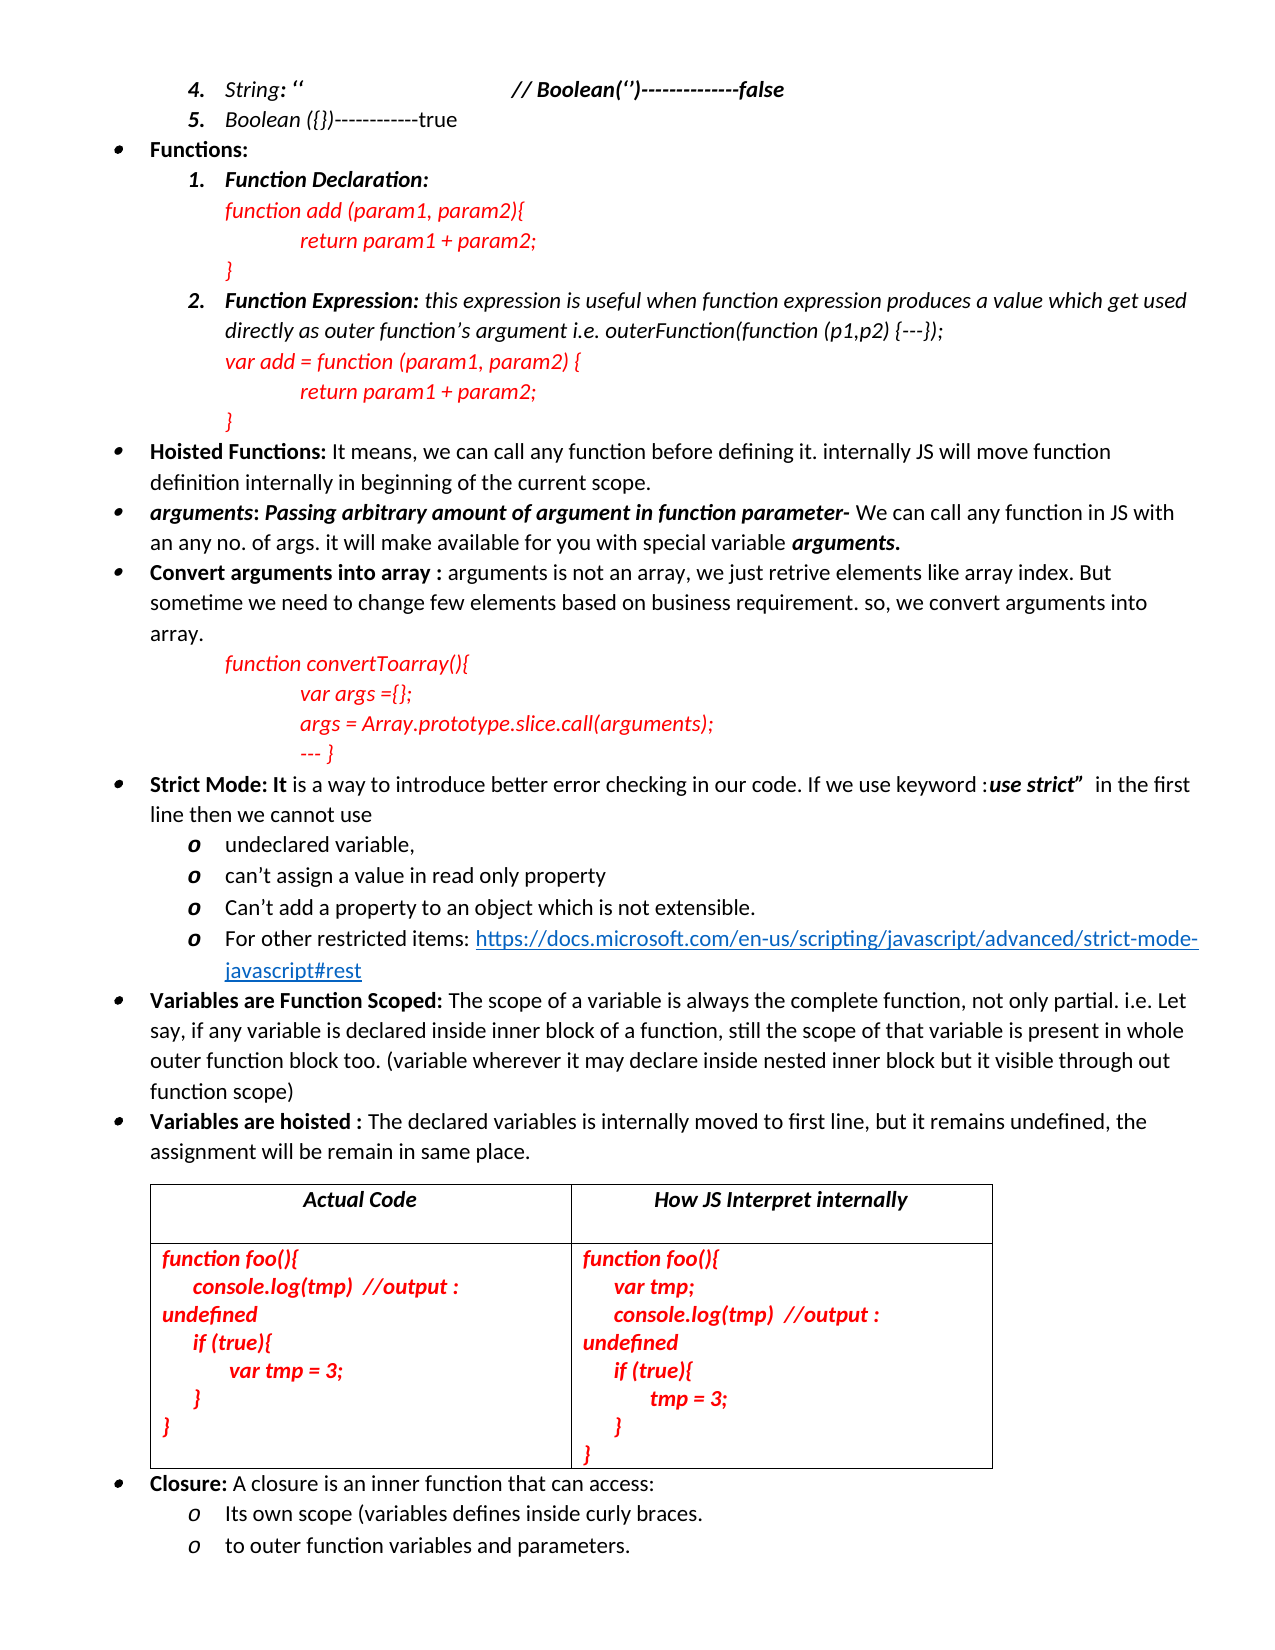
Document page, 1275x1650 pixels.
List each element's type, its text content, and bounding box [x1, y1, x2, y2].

list Closure: A closure is an inner function that can access: [112, 1499, 1200, 1527]
list Function Expression: this expression is useful when function expression produces a value which get used directly as outer function’s argument i.e. outerFunction(function (p1,p2) {---}); [187, 317, 1200, 375]
list Function Declaration: [187, 196, 1200, 224]
list String: ‘‘ // Boolean(‘’)--------------false [187, 105, 1200, 133]
list can’t assign a value in read only property [187, 892, 1200, 921]
list function convertToarray(){ [225, 679, 1200, 707]
list var add = function (param1, param2) { [225, 377, 1200, 405]
table_header Actual Code [151, 1215, 571, 1273]
table_cell function foo(){ console.log(tmp) //output : undefined if (true){ var tmp = 3; } } [151, 1274, 571, 1498]
list Convert arguments into array : arguments is not an array, we just retrive elements like array index. But sometime we need to change few elements based on business requirement. so, we convert arguments into array. [112, 588, 1200, 677]
list return param1 + param2; [225, 256, 1200, 284]
list args = Array.prototype.slice.call(arguments); [225, 739, 1200, 768]
list Hoisted Functions: It means, we can call any function before defining it. internally JS will move function definition internally in beginning of the current scope. [112, 468, 1200, 526]
list Variables are hoisted : The declared variables is internally moved to first line, but it remains undefined, the assignment will be remain in same place. [112, 1137, 1200, 1195]
list Strict Mode: It is a way to introduce better error checking in our code. If we use keyword :use strict” in the first line then we cannot use [112, 800, 1200, 858]
list } [225, 286, 1200, 314]
list --- } [225, 770, 1200, 798]
list Functions: [112, 166, 1200, 194]
list } [225, 437, 1200, 466]
list Its own scope (variables defines inside curly braces. [187, 1530, 1200, 1559]
table_cell function foo(){ var tmp; console.log(tmp) //output : undefined if (true){ tmp = 3; } } [572, 1274, 992, 1498]
list return param1 + param2; [225, 407, 1200, 435]
list Number:0, NaN // Boolean(NaN)----------false [187, 75, 1200, 103]
table_header How JS Interpret internally [572, 1215, 992, 1273]
list Can’t add a property to an object which is not extensible. [187, 923, 1200, 952]
list undeclared variable, [187, 860, 1200, 889]
list function add (param1, param2){ [225, 226, 1200, 254]
list arguments: Passing arbitrary amount of argument in function parameter- We can call any function in JS with an any no. of args. it will make available for you with special variable arguments. [112, 528, 1200, 586]
list var args ={}; [225, 709, 1200, 737]
list For other restricted items: https://docs.microsoft.com/en-us/scripting/javascript/advanced/strict-mode-javascript#rest [187, 955, 1200, 1014]
list Variables are Function Scoped: The scope of a variable is always the complete function, not only partial. i.e. Let say, if any variable is declared inside inner block of a function, still the scope of that variable is present in whole outer function block too. (variable wherever it may declare inside nested inner block but it visible through out function scope) [112, 1016, 1200, 1135]
list Boolean ({})------------true [187, 135, 1200, 163]
